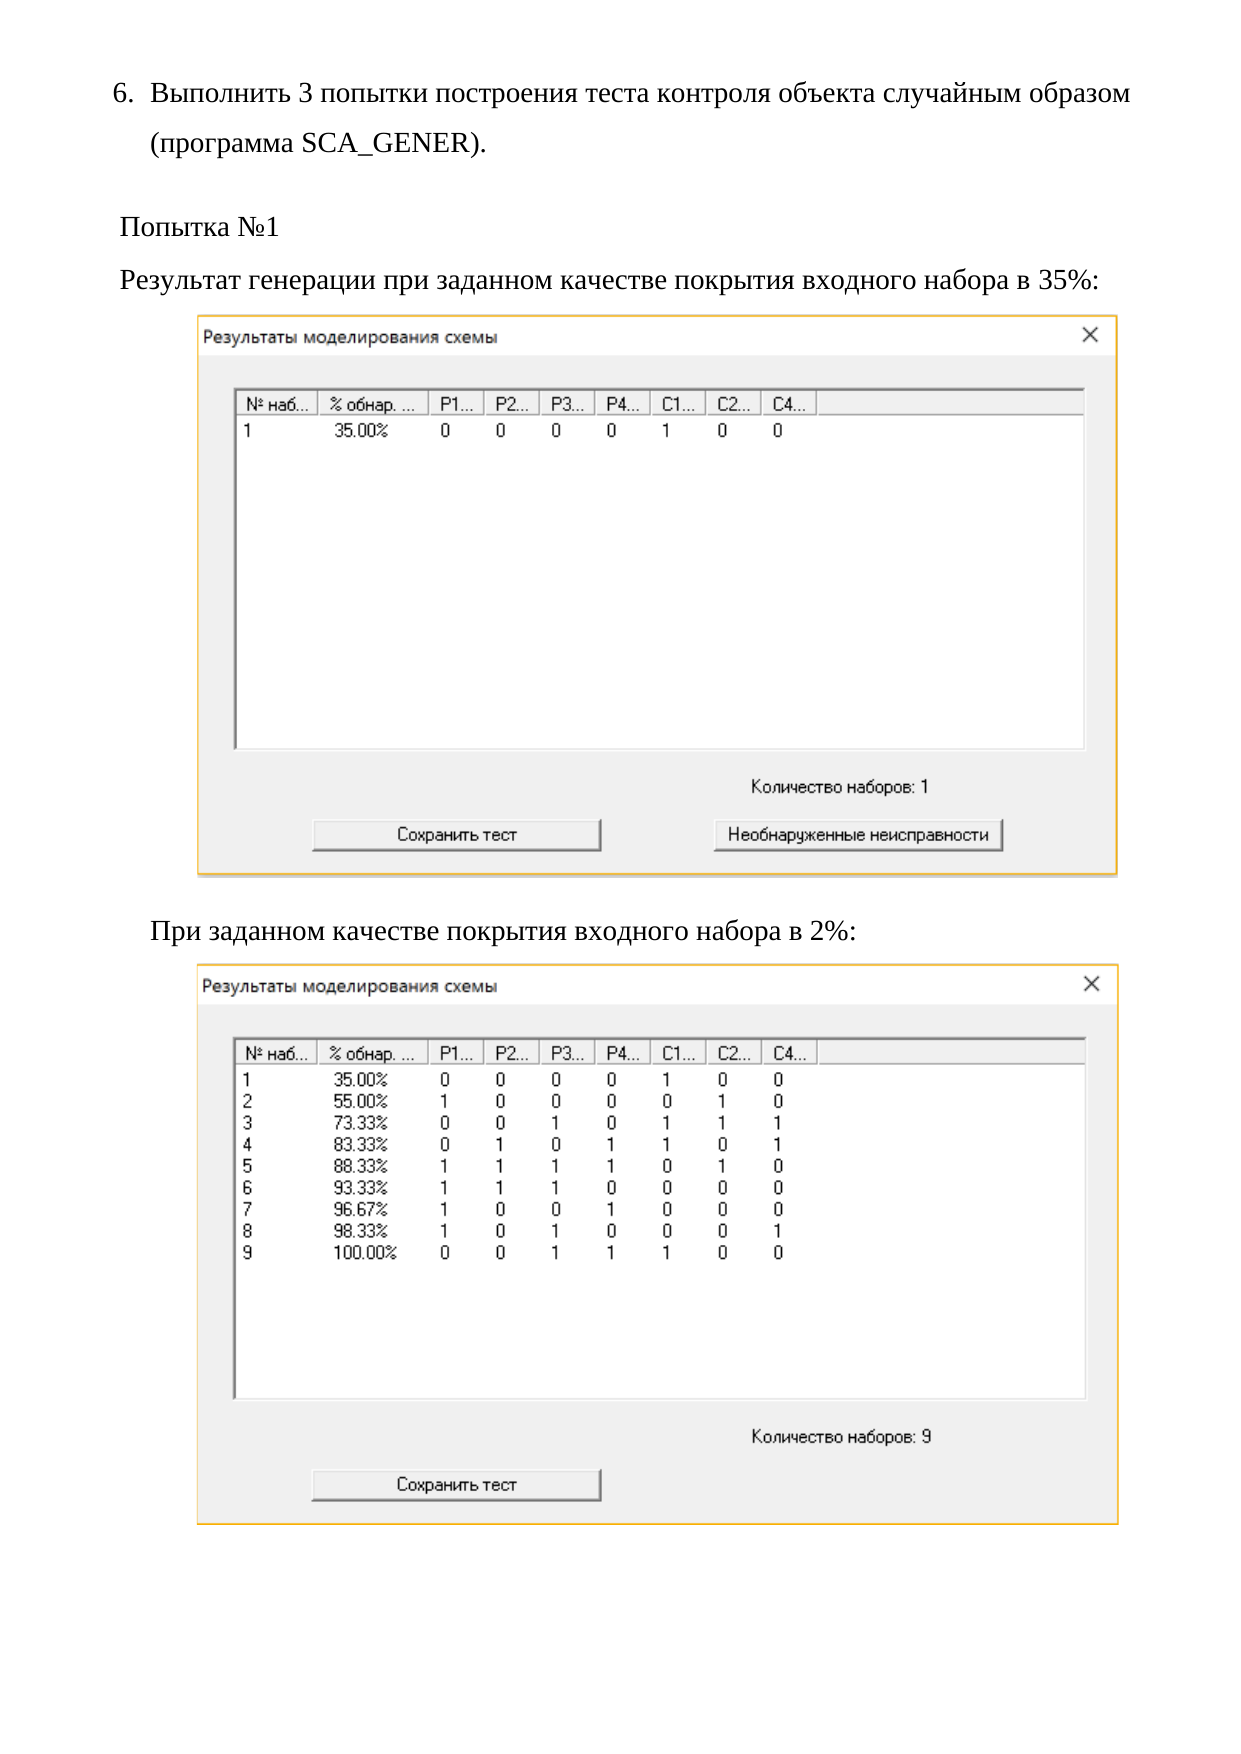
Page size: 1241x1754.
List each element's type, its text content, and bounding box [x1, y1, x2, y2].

text Результат генерации при заданном качестве покрытия входного набора в 35%: [119, 262, 1165, 296]
list Выполнить 3 попытки построения теста контроля объекта случайным образом (программа SCA_GENER). [112, 75, 1165, 159]
text При заданном качестве покрытия входного набора в 2%: [150, 913, 1165, 947]
text Попытка №1 [119, 209, 1165, 243]
picture [196, 963, 1119, 1525]
picture [197, 314, 1118, 878]
